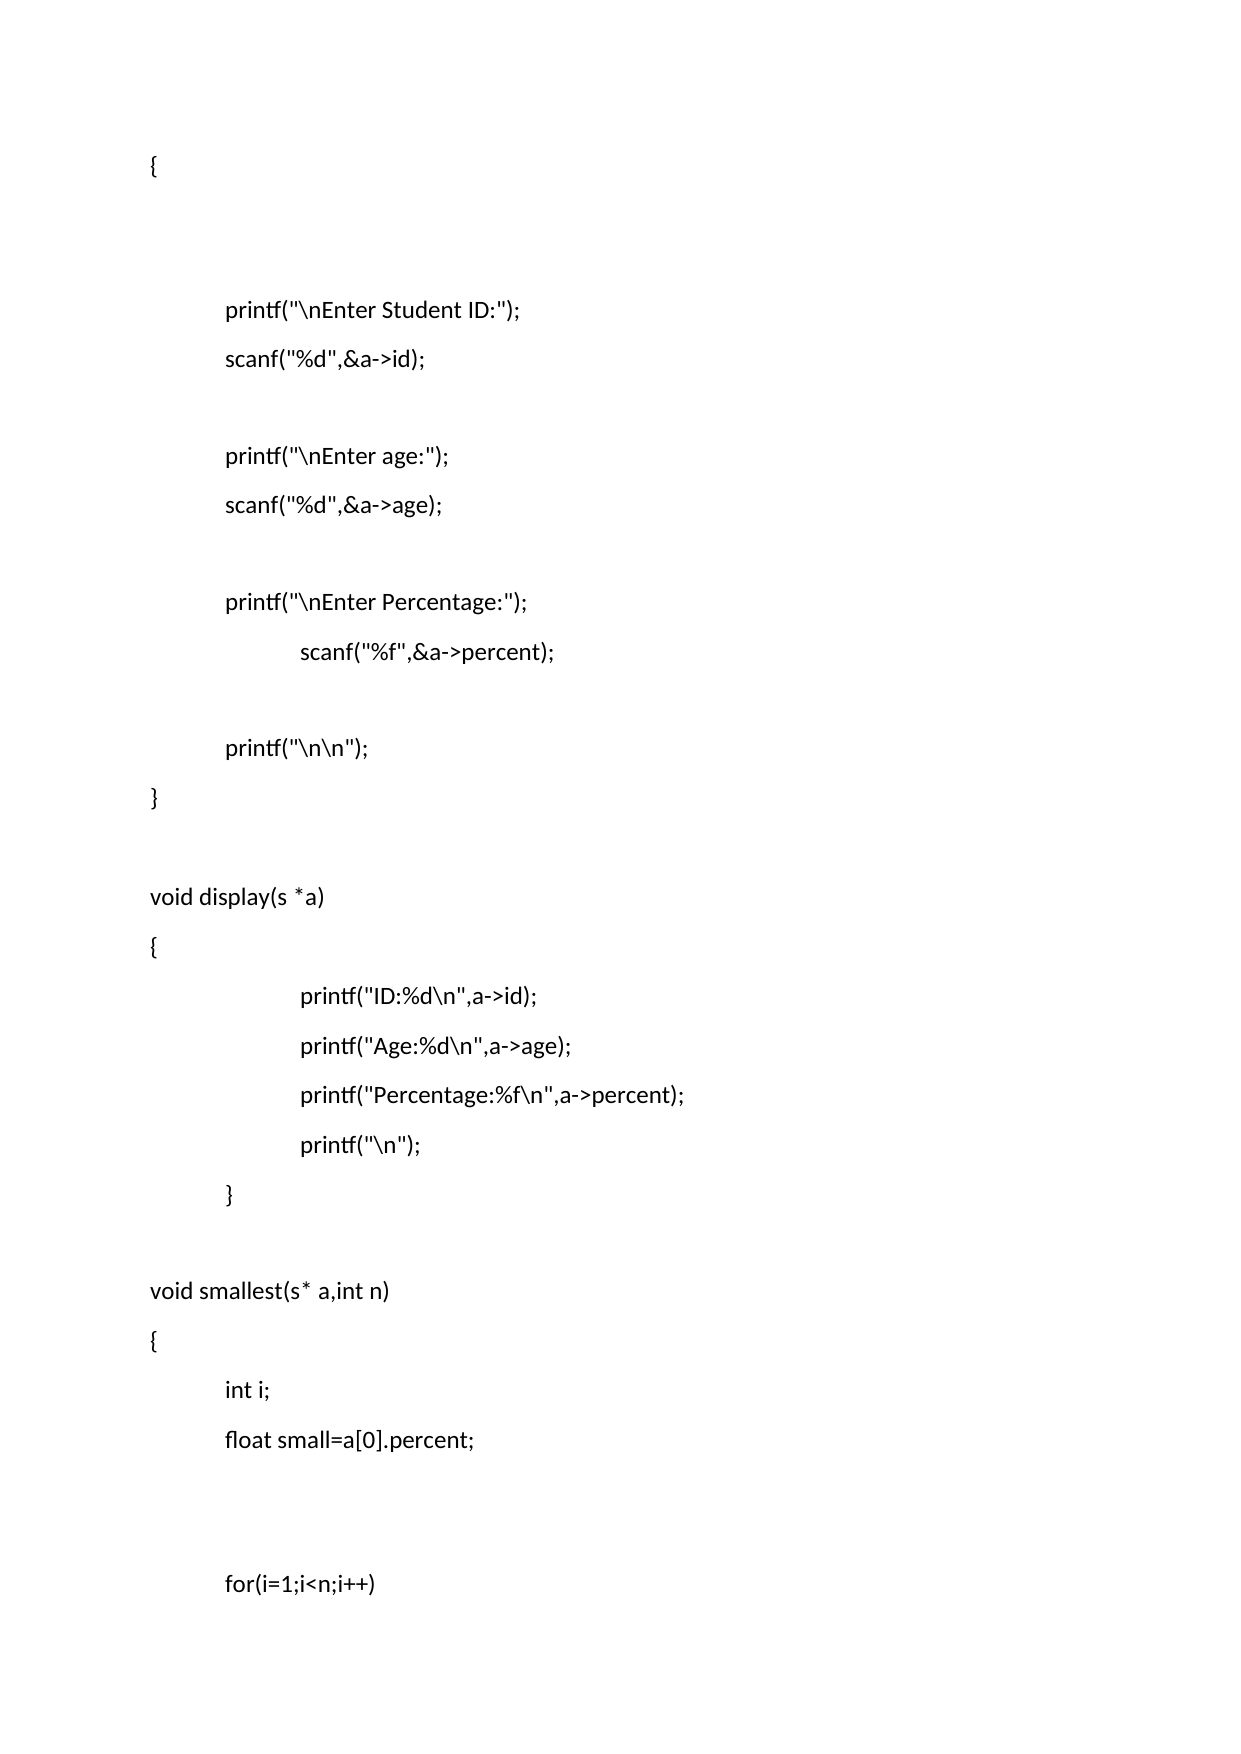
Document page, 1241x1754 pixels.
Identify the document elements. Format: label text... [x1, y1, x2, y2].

text printf("Percentage:%f\n",a->percent); [150, 1079, 1090, 1110]
text scanf("%d",&a->age); [150, 489, 1090, 520]
text { [150, 931, 1090, 961]
text void display(s *a) [150, 881, 1090, 912]
text { [150, 150, 1090, 181]
text void smallest(s* a,int n) [150, 1275, 1090, 1306]
text printf("\nEnter Student ID:"); [150, 294, 1090, 324]
text printf("ID:%d\n",a->id); [150, 980, 1090, 1011]
text printf("\nEnter age:"); [150, 440, 1090, 471]
text for(i=1;i<n;i++) [150, 1568, 1090, 1598]
text } [150, 1179, 1090, 1209]
text scanf("%f",&a->percent); [150, 636, 1090, 666]
text scanf("%d",&a->id); [150, 343, 1090, 374]
text int i; [150, 1374, 1090, 1405]
text printf("\n"); [150, 1129, 1090, 1160]
text } [150, 782, 1090, 813]
text { [150, 1325, 1090, 1356]
text printf("Age:%d\n",a->age); [150, 1030, 1090, 1061]
text printf("\n\n"); [150, 732, 1090, 763]
text printf("\nEnter Percentage:"); [150, 586, 1090, 617]
text float small=a[0].percent; [150, 1424, 1090, 1455]
